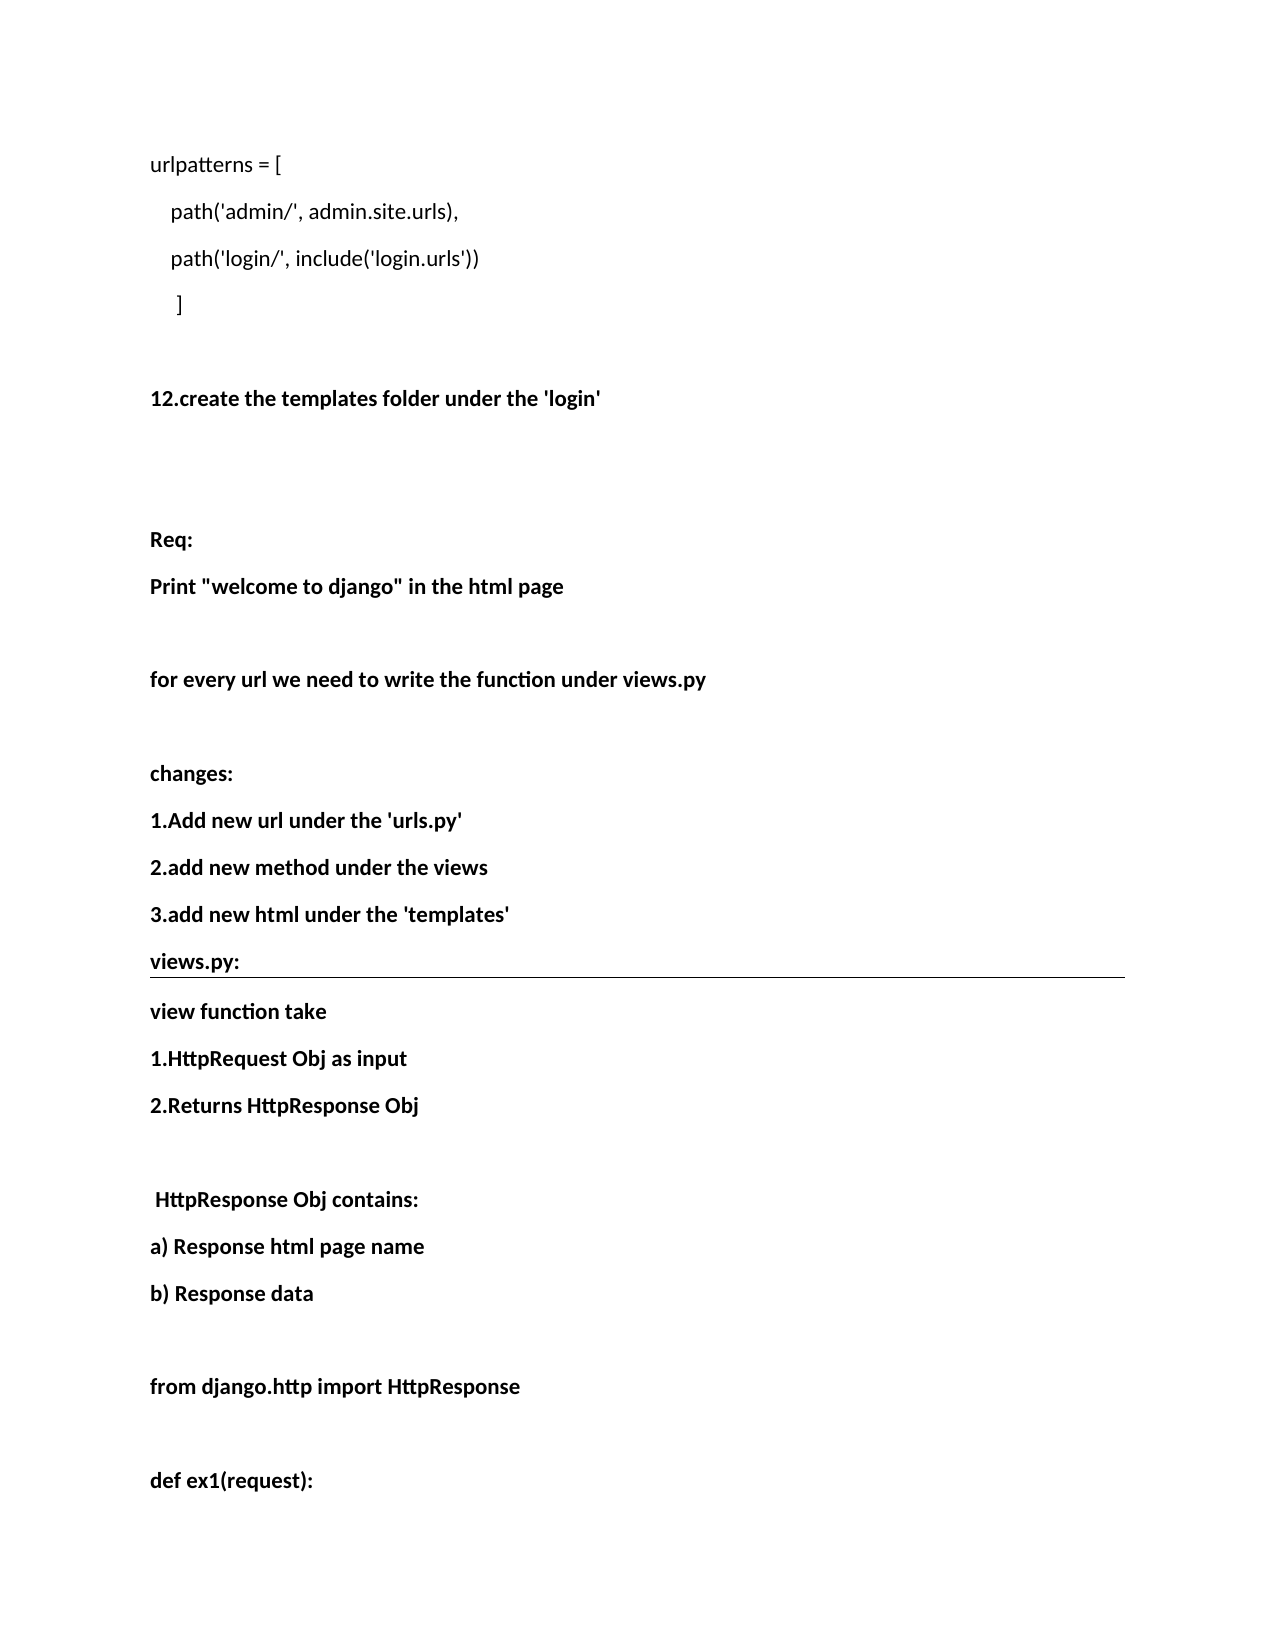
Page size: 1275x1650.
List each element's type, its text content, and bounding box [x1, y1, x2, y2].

text for every url we need to write the function under views.py [150, 666, 1125, 694]
text urlpatterns = [ [150, 150, 1125, 178]
text 1.Add new url under the 'urls.py' [150, 806, 1125, 834]
text def ex1(request): [150, 1466, 1125, 1494]
text Print "welcome to django" in the html page [150, 572, 1125, 600]
text path('login/', include('login.urls')) [150, 244, 1125, 272]
text 2.add new method under the views [150, 853, 1125, 881]
text 1.HttpRequest Obj as input [150, 1044, 1125, 1072]
text HttpResponse Obj contains: [150, 1185, 1125, 1213]
text changes: [150, 759, 1125, 787]
text 12.create the templates folder under the 'login' [150, 384, 1125, 412]
text b) Response data [150, 1279, 1125, 1307]
text from django.http import HttpResponse [150, 1372, 1125, 1400]
text Req: [150, 525, 1125, 553]
text views.py: [150, 947, 1125, 977]
text ] [150, 291, 1125, 319]
text 2.Returns HttpResponse Obj [150, 1091, 1125, 1119]
text 3.add new html under the 'templates' [150, 900, 1125, 928]
text path('admin/', admin.site.urls), [150, 197, 1125, 225]
text view function take [150, 997, 1125, 1025]
text a) Response html page name [150, 1232, 1125, 1260]
